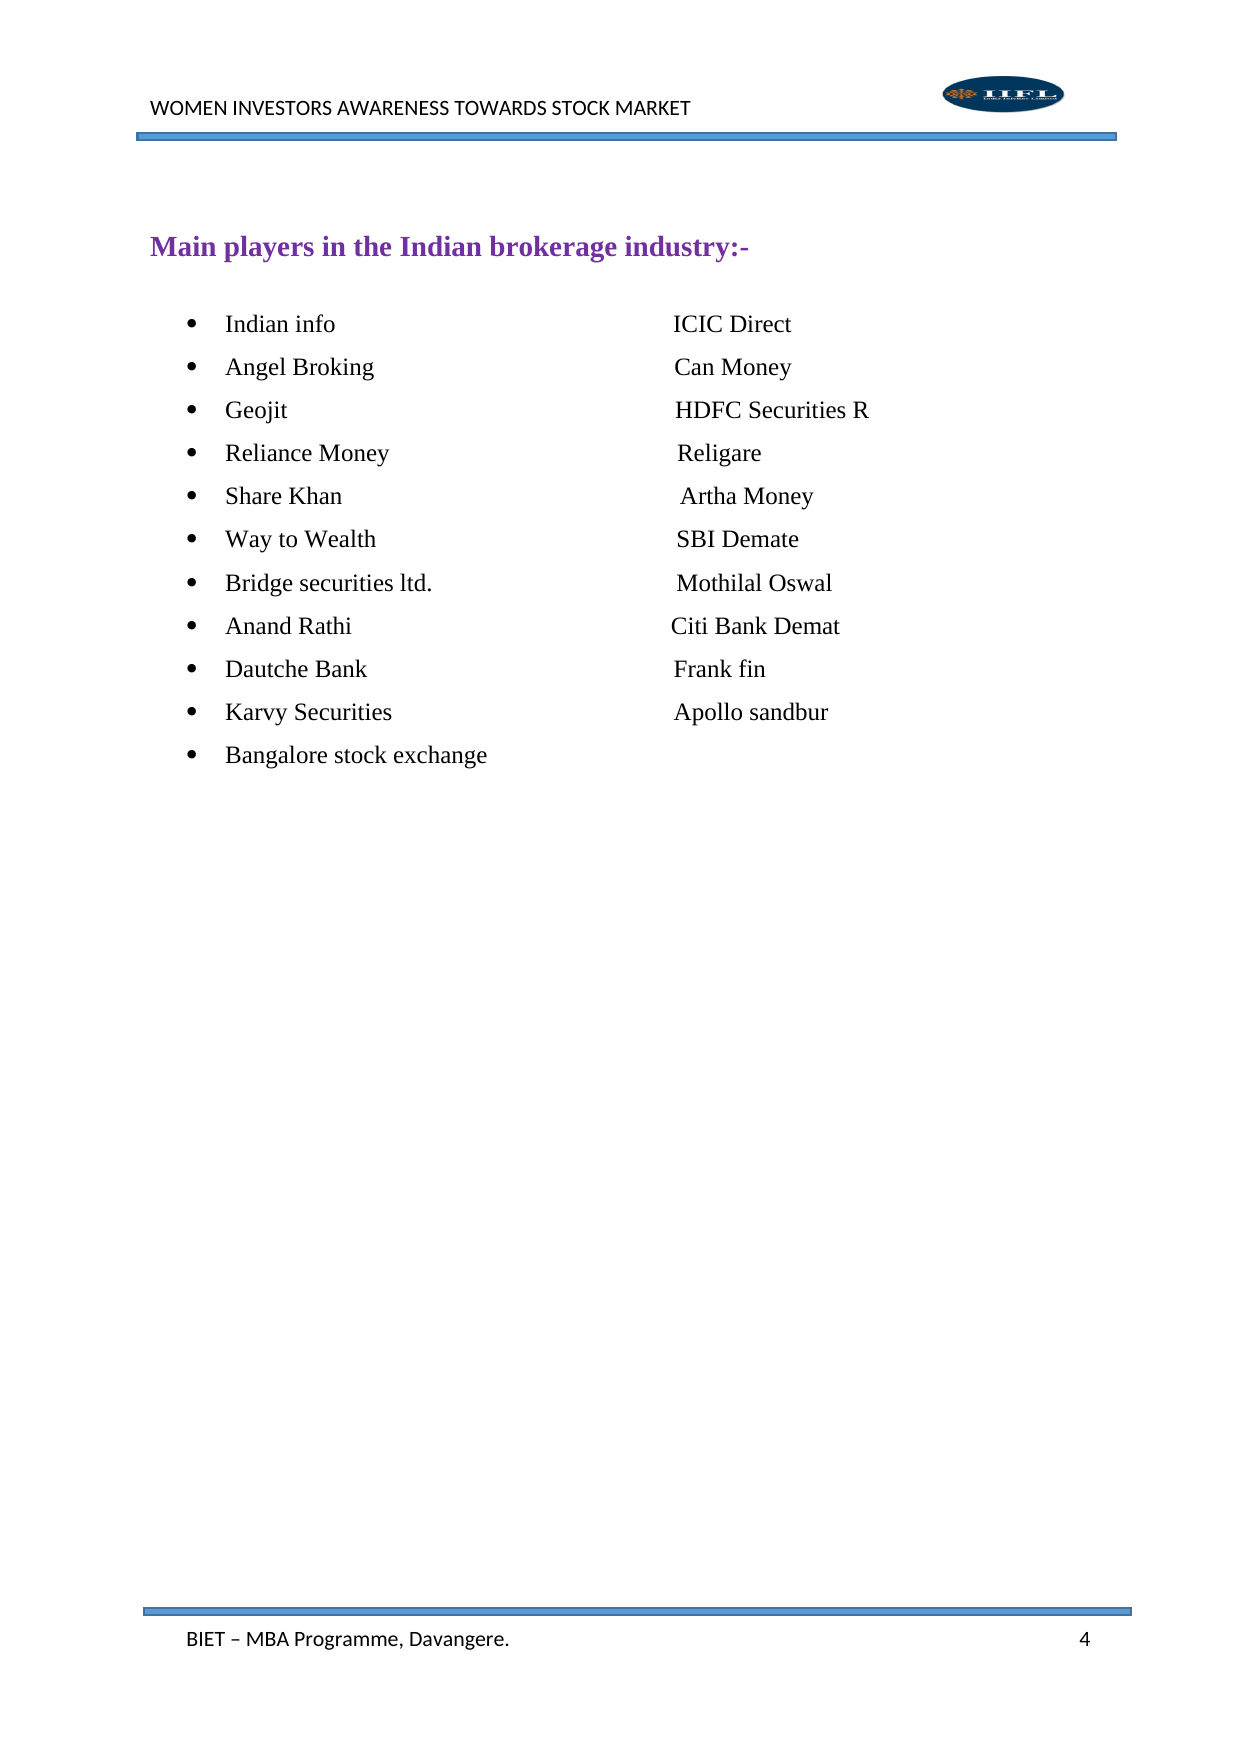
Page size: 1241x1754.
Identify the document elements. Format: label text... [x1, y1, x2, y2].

list Bridge securities ltd. Mothilal Oswal [187, 568, 1090, 596]
list Anand Rathi Citi Bank Demat [187, 611, 1090, 639]
list Geojit HDFC Securities R [187, 395, 1090, 424]
list Share Khan Artha Money [187, 481, 1090, 510]
text Main players in the Indian brokerage industry:- [150, 229, 1090, 263]
list Indian info ICIC Direct [187, 309, 1090, 338]
list Reliance Money Religare [187, 438, 1090, 467]
picture [933, 75, 1073, 115]
list Way to Wealth SBI Demate [187, 524, 1090, 553]
list Angel Broking Can Money [187, 352, 1090, 381]
list Dautche Bank Frank fin [187, 654, 1090, 683]
list Bangalore stock exchange [187, 740, 1090, 769]
list Karvy Securities Apollo sandbur [187, 697, 1090, 726]
